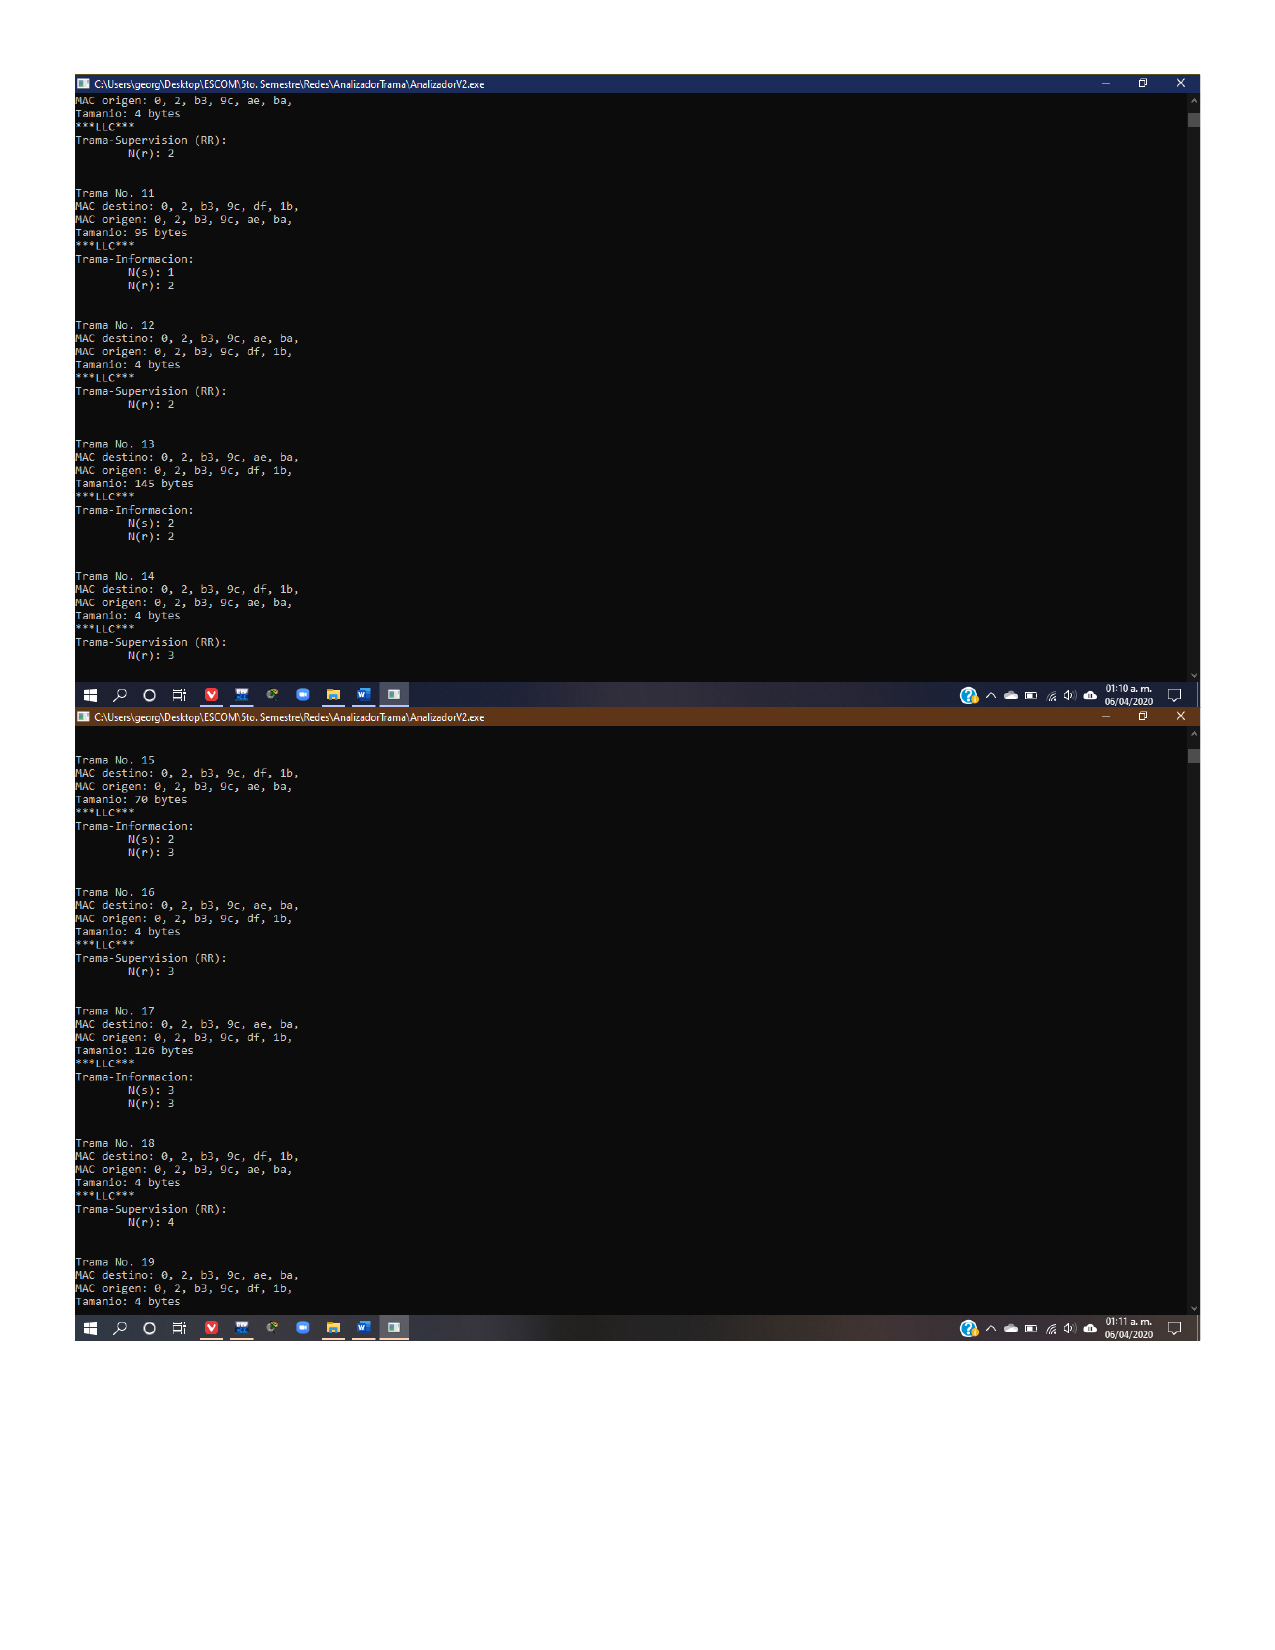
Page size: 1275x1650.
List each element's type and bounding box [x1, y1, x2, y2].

picture [75, 74, 1200, 1341]
